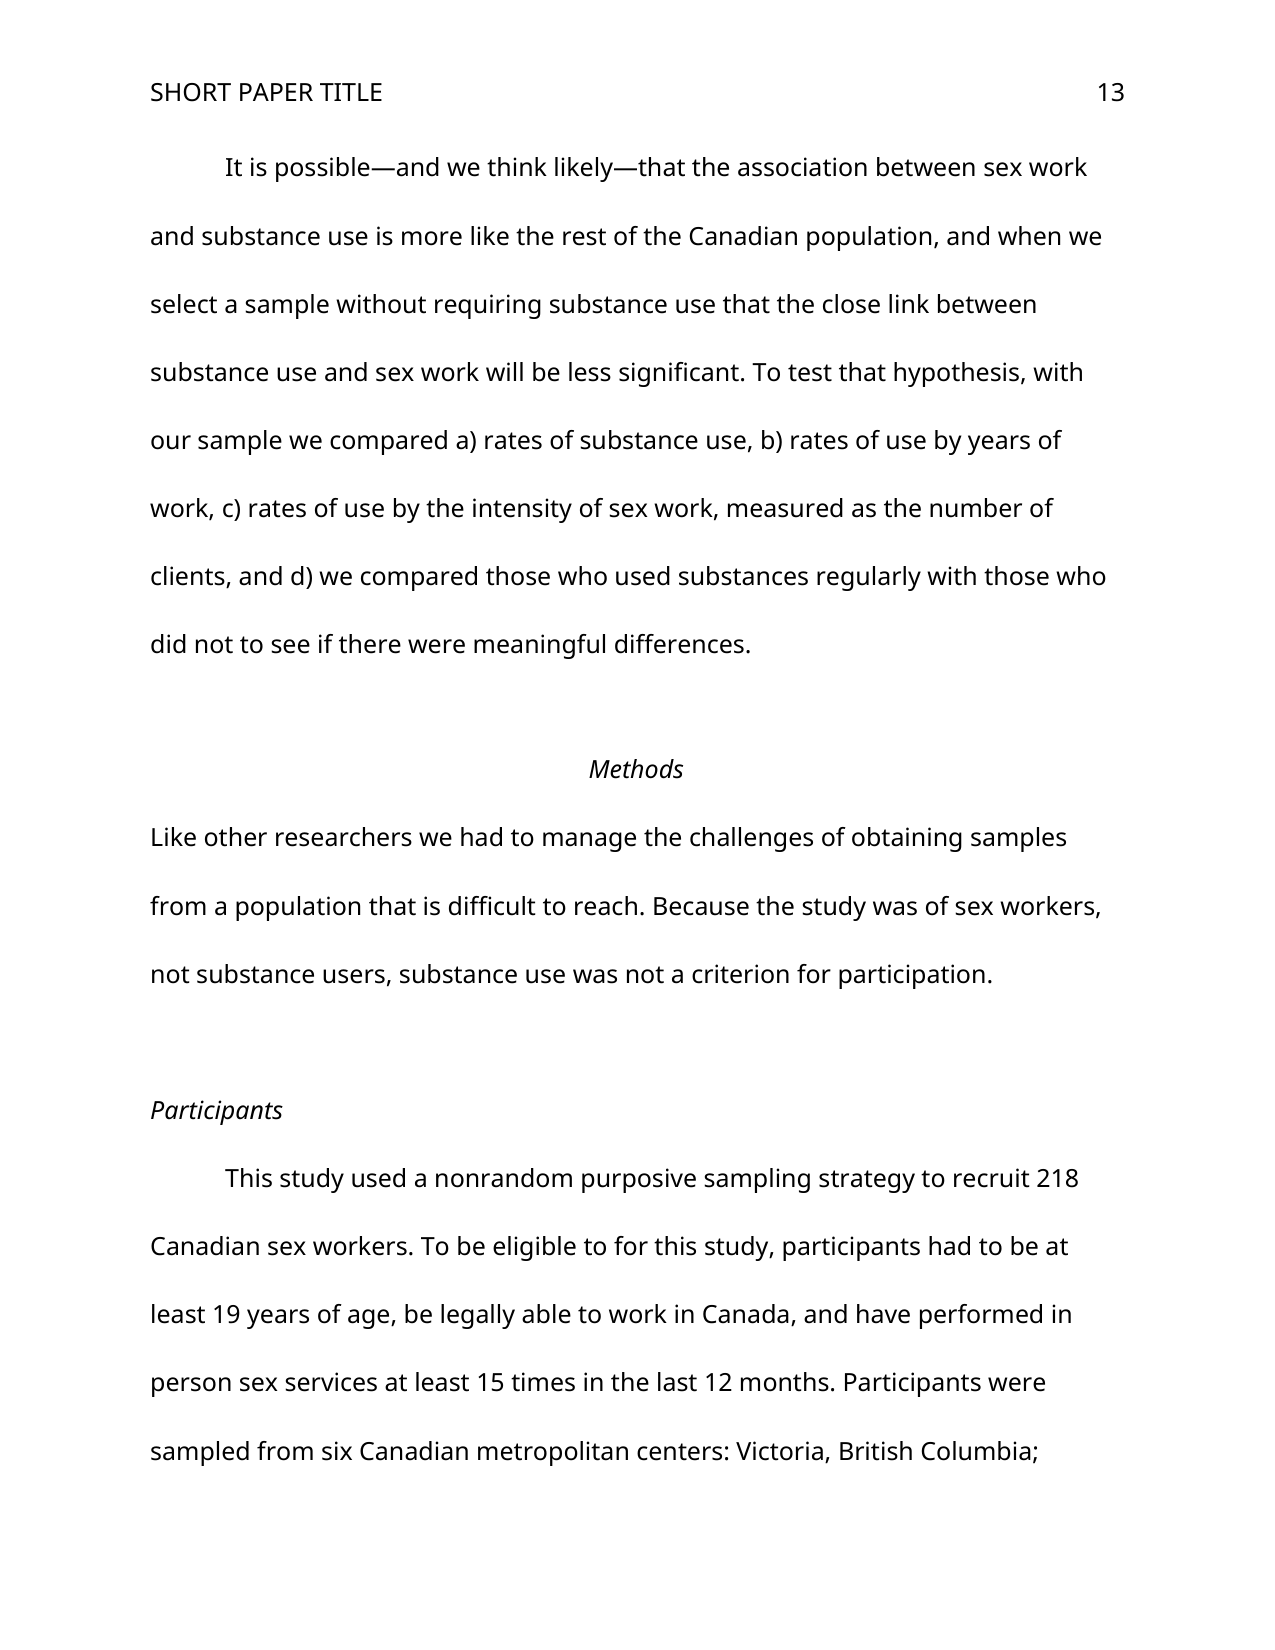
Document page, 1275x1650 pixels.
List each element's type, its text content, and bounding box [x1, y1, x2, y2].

text Like other researchers we had to manage the challenges of obtaining samples from a population that is difficult to reach. Because the study was of sex workers, not substance users, substance use was not a criterion for participation. [150, 820, 1125, 990]
text Methods [150, 752, 1125, 786]
text It is possible—and we think likely—that the association between sex work and substance use is more like the rest of the Canadian population, and when we select a sample without requiring substance use that the close link between substance use and sex work will be less significant. To test that hypothesis, with our sample we compared a) rates of substance use, b) rates of use by years of work, c) rates of use by the intensity of sex work, measured as the number of clients, and d) we compared those who used substances regularly with those who did not to see if there were meaningful differences. [150, 150, 1125, 661]
text Participants [150, 1092, 1125, 1127]
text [150, 1161, 1125, 1467]
